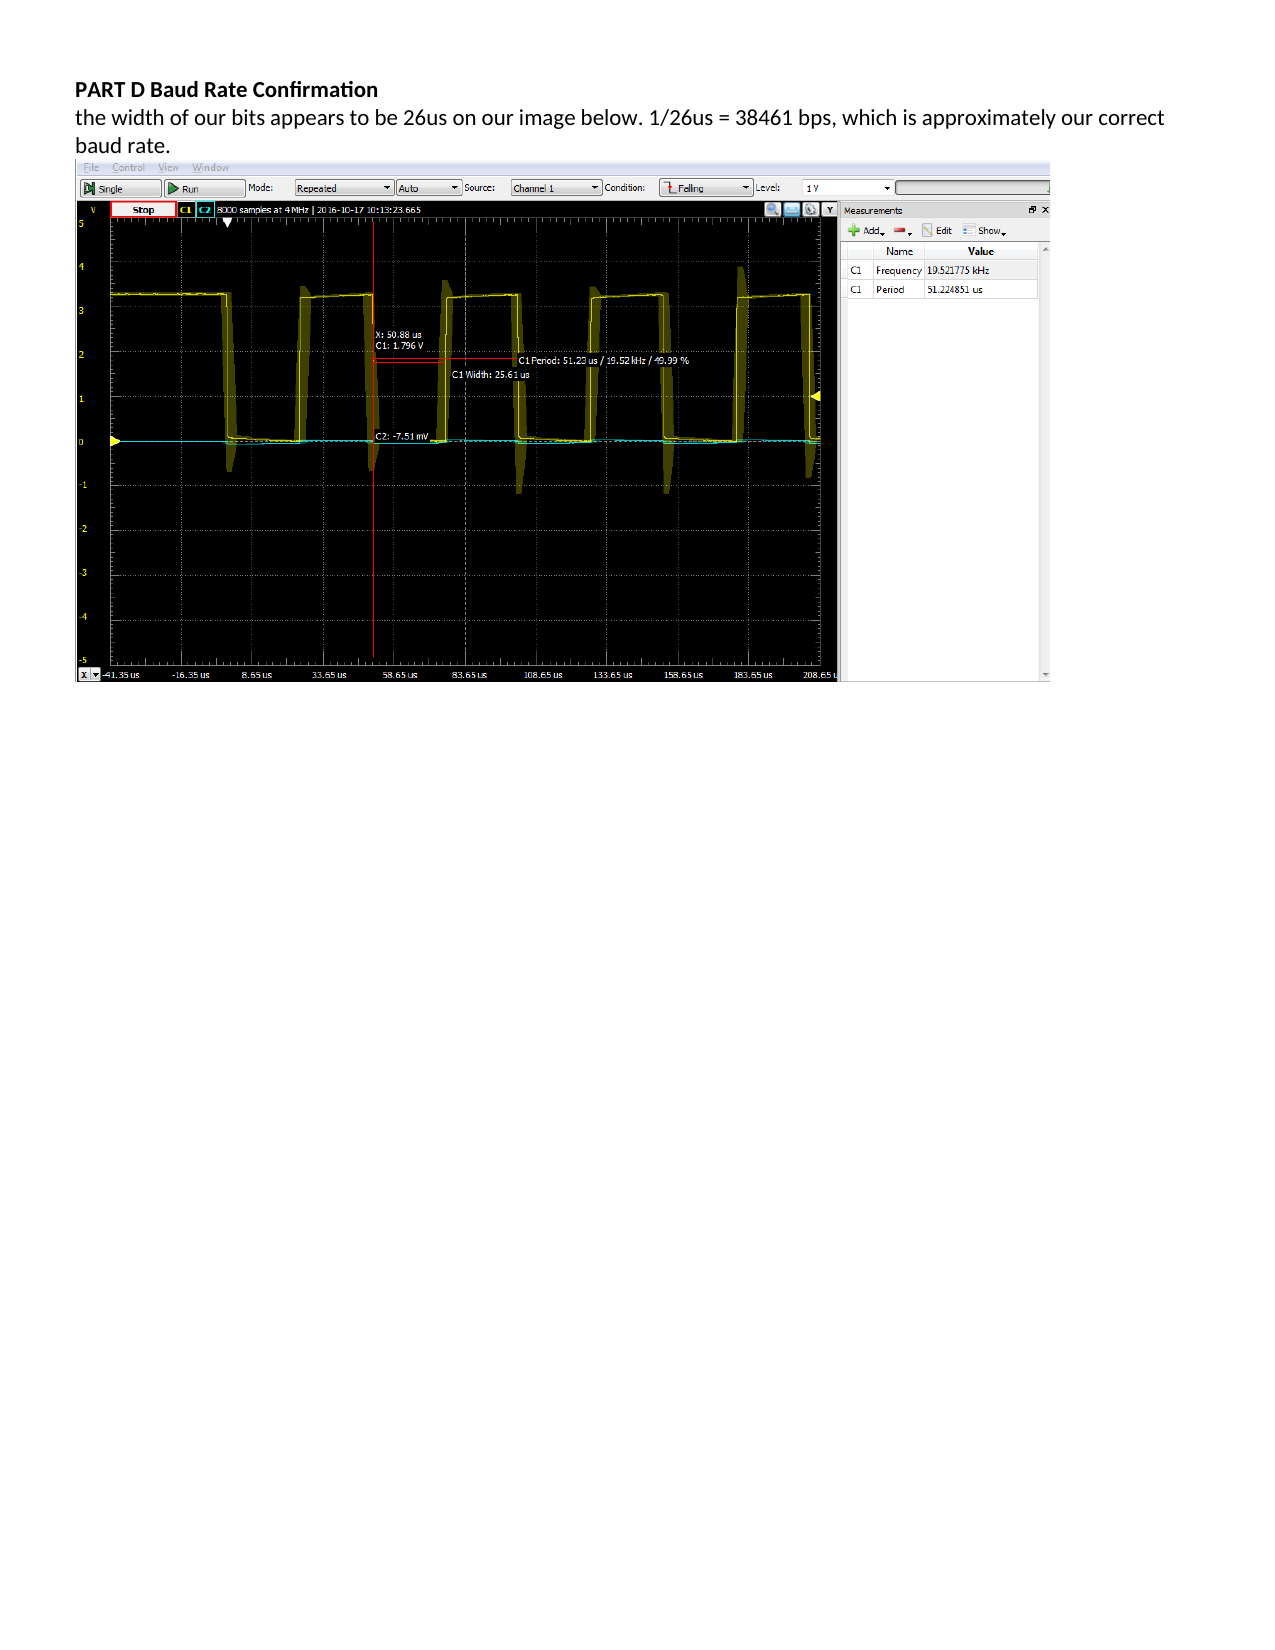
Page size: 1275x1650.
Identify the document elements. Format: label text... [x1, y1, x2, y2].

text the width of our bits appears to be 26us on our image below. 1/26us = 38461 bps, which is approximately our correct baud rate. [75, 103, 1200, 159]
picture [75, 159, 1050, 682]
text PART D Baud Rate Confirmation [75, 75, 1200, 103]
